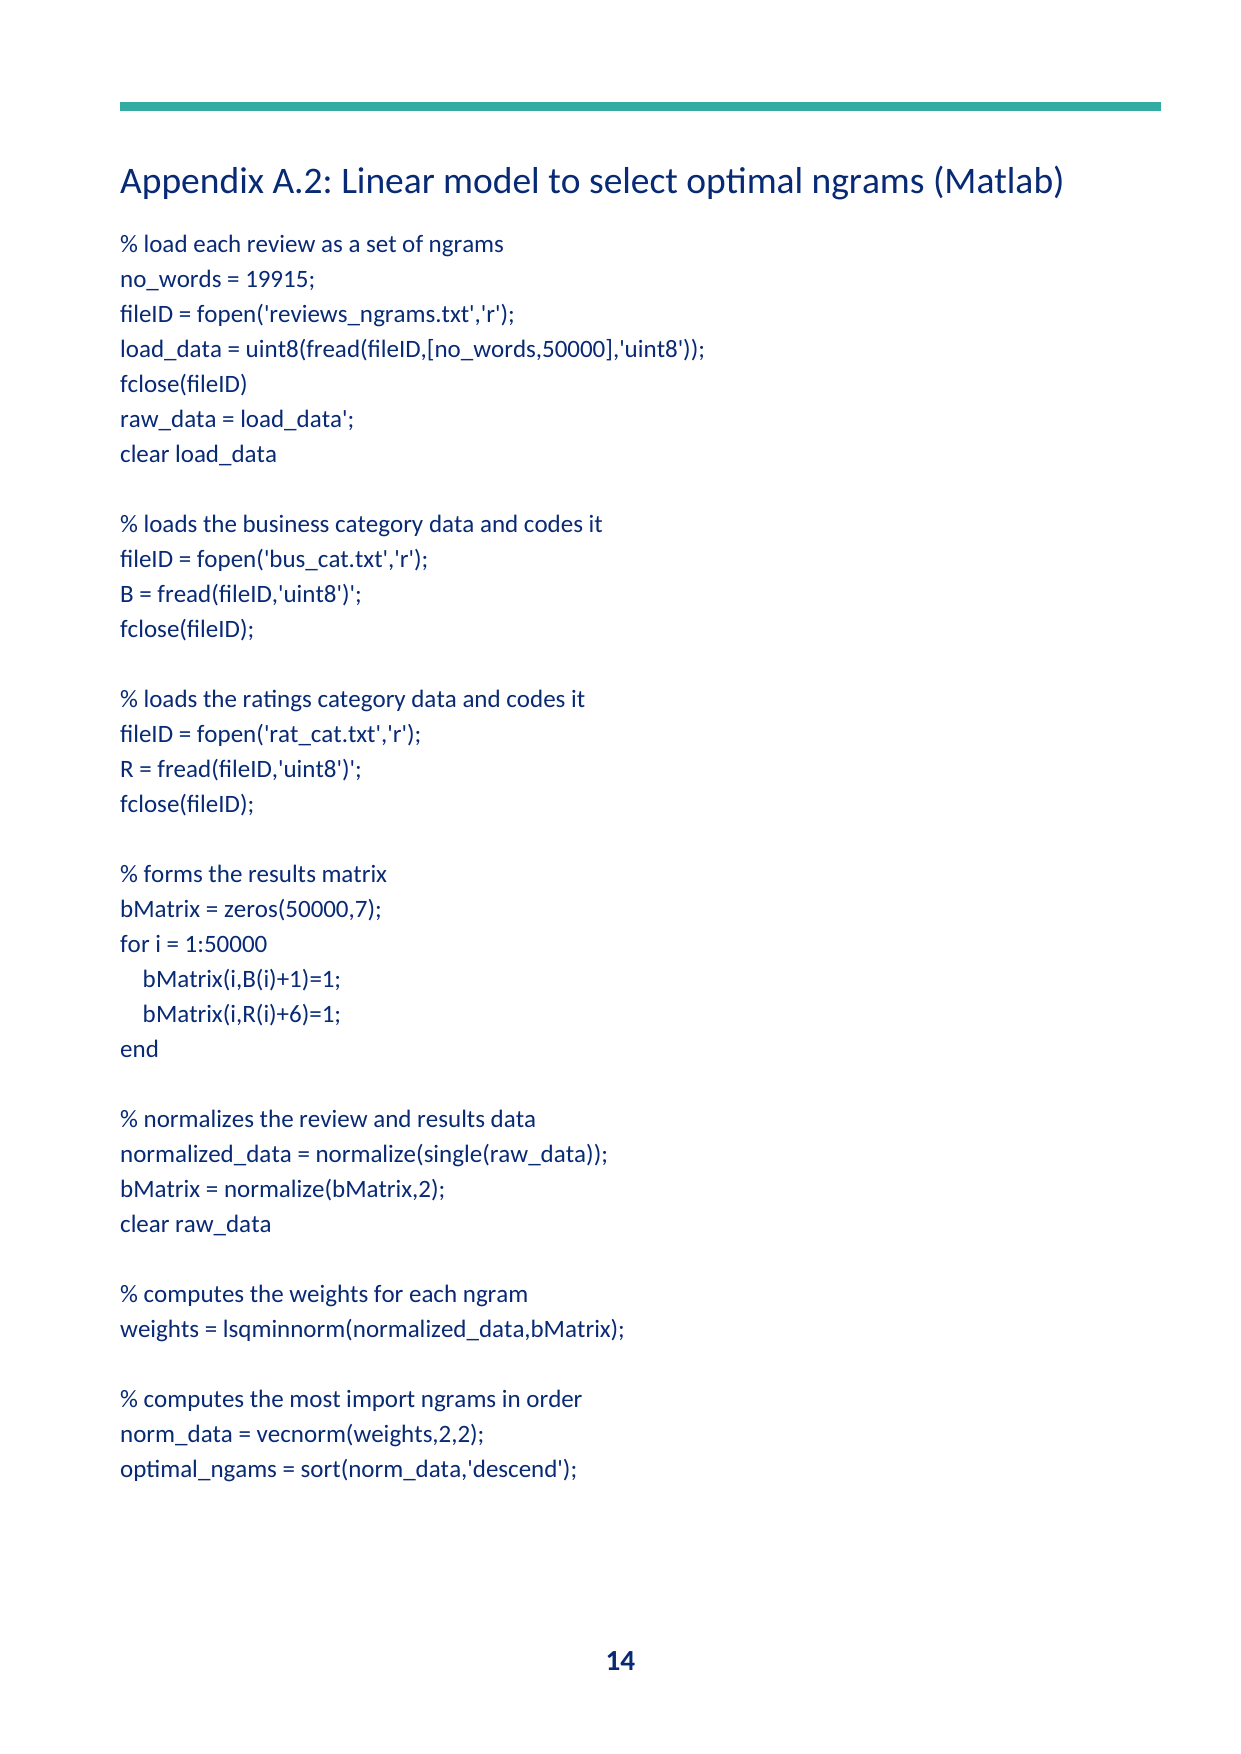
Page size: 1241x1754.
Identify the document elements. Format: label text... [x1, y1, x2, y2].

text % loads the ratings category data and codes it [120, 683, 1120, 714]
text clear raw_data [120, 1208, 1120, 1239]
text bMatrix(i,R(i)+6)=1; [120, 998, 1120, 1029]
text fileID = fopen('rat_cat.txt','r'); [120, 718, 1120, 749]
text bMatrix = normalize(bMatrix,2); [120, 1173, 1120, 1204]
text load_data = uint8(fread(fileID,[no_words,50000],'uint8')); [120, 333, 1120, 364]
text normalized_data = normalize(single(raw_data)); [120, 1138, 1120, 1169]
text fileID = fopen('reviews_ngrams.txt','r'); [120, 298, 1120, 329]
text % computes the weights for each ngram [120, 1278, 1120, 1309]
text no_words = 19915; [120, 263, 1120, 294]
text optimal_ngams = sort(norm_data,'descend'); [120, 1453, 1120, 1484]
text fileID = fopen('bus_cat.txt','r'); [120, 543, 1120, 574]
subtitle Appendix A.2: Linear model to select optimal ngrams (Matlab) [120, 157, 1120, 203]
text % forms the results matrix [120, 858, 1120, 889]
text clear load_data [120, 438, 1120, 469]
text fclose(fileID) [120, 368, 1120, 399]
text fclose(fileID); [120, 788, 1120, 819]
text B = fread(fileID,'uint8')'; [120, 578, 1120, 609]
text fclose(fileID); [120, 613, 1120, 644]
text % loads the business category data and codes it [120, 508, 1120, 539]
text end [120, 1033, 1120, 1064]
text for i = 1:50000 [120, 928, 1120, 959]
text % computes the most import ngrams in order [120, 1383, 1120, 1414]
text bMatrix(i,B(i)+1)=1; [120, 963, 1120, 994]
text bMatrix = zeros(50000,7); [120, 893, 1120, 924]
text R = fread(fileID,'uint8')'; [120, 753, 1120, 784]
text weights = lsqminnorm(normalized_data,bMatrix); [120, 1313, 1120, 1344]
text % load each review as a set of ngrams [120, 228, 1120, 259]
text % normalizes the review and results data [120, 1103, 1120, 1134]
text norm_data = vecnorm(weights,2,2); [120, 1418, 1120, 1449]
text raw_data = load_data'; [120, 403, 1120, 434]
